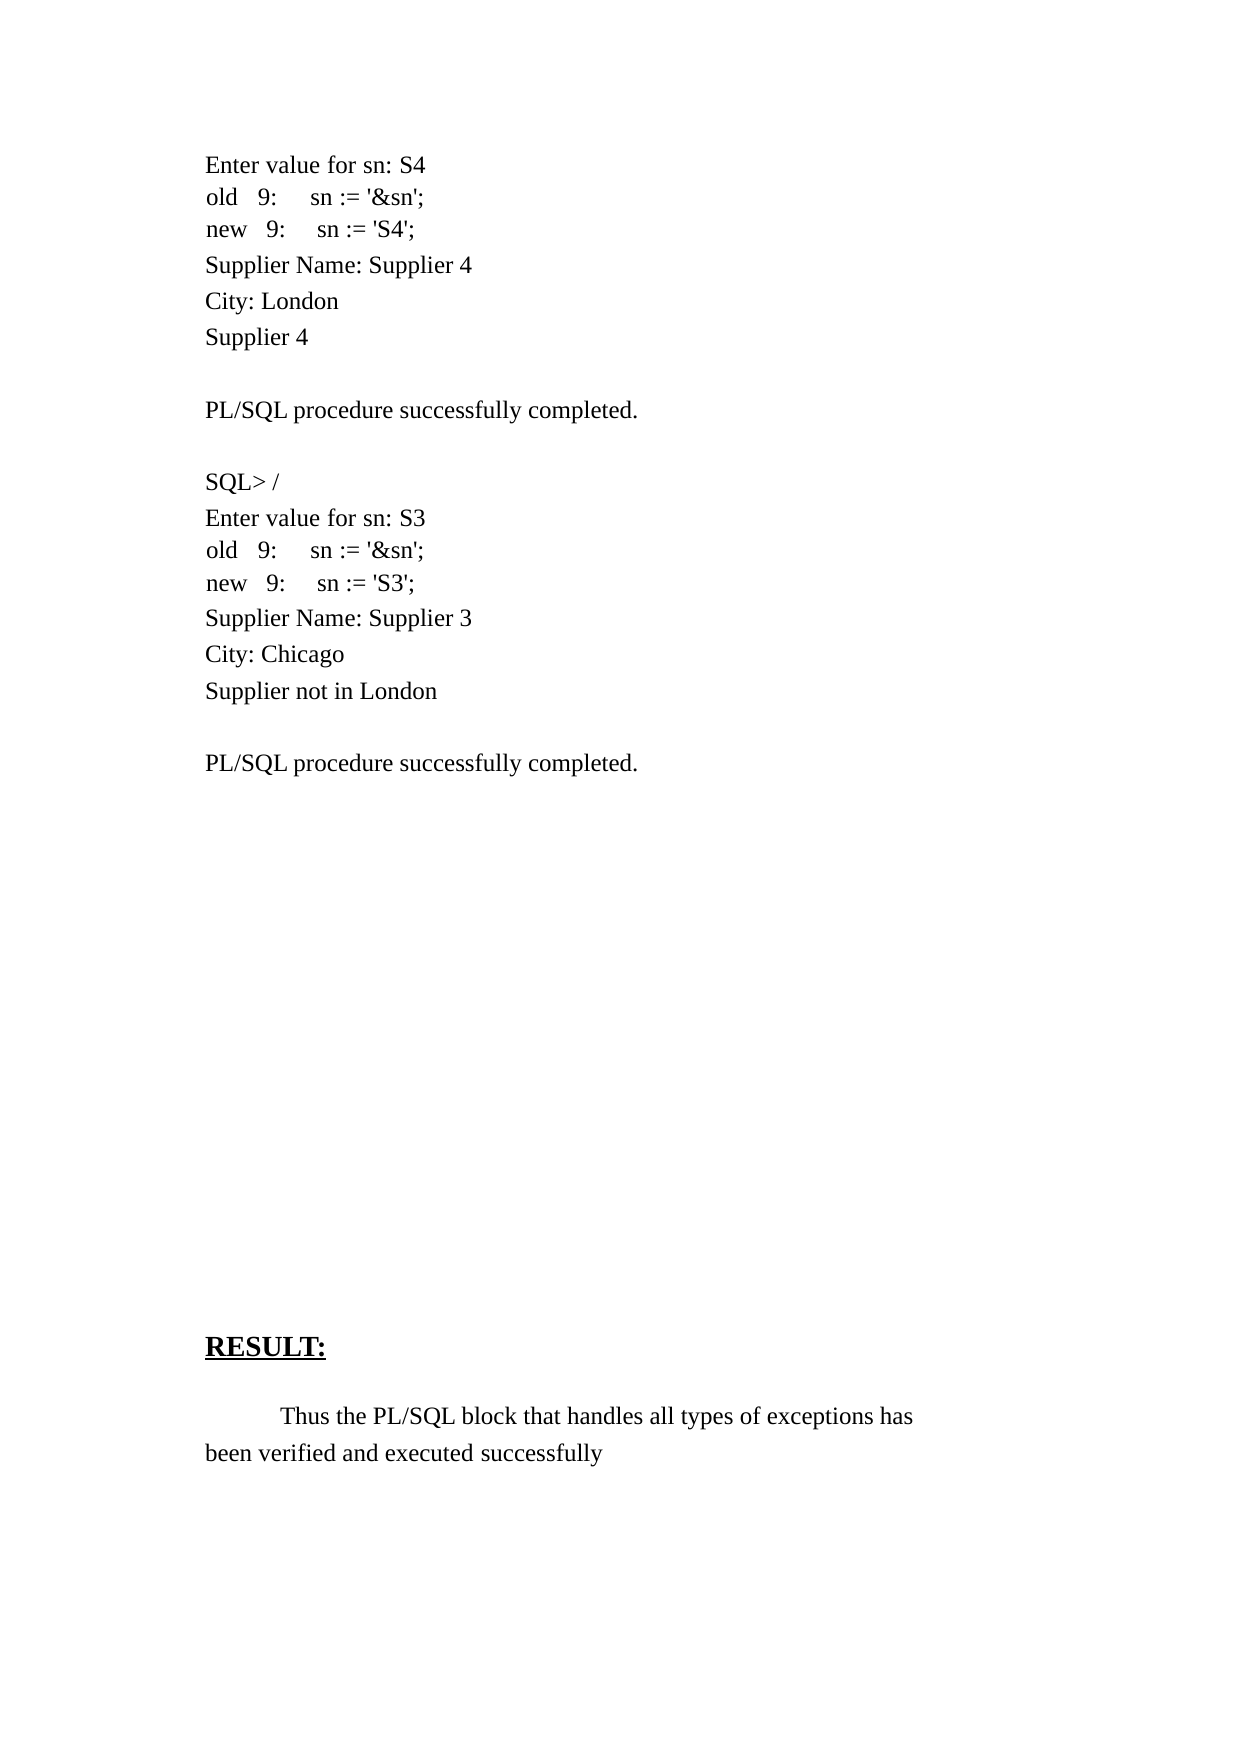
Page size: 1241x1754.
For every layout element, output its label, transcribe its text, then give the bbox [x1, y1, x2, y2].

text Supplier not in London [205, 676, 1087, 704]
text RESULT: [205, 1329, 1178, 1362]
text City: Chicago [205, 639, 1087, 668]
text PL/SQL procedure successfully completed. [205, 395, 1087, 423]
text City: London [205, 286, 1087, 315]
text Supplier Name: Supplier 3 [205, 603, 1087, 632]
text Supplier Name: Supplier 4 [205, 250, 1087, 279]
text Enter value for sn: S3 old 9: sn := '&sn'; new 9: sn := 'S3'; [205, 503, 426, 596]
text Supplier 4 [205, 322, 1087, 351]
text SQL> / [205, 467, 1087, 496]
text Enter value for sn: S4 old 9: sn := '&sn'; new 9: sn := 'S4'; [205, 150, 426, 243]
text PL/SQL procedure successfully completed. [205, 748, 1087, 777]
text Thus the PL/SQL block that handles all types of exceptions has been verified and executed successfully [205, 1401, 916, 1467]
